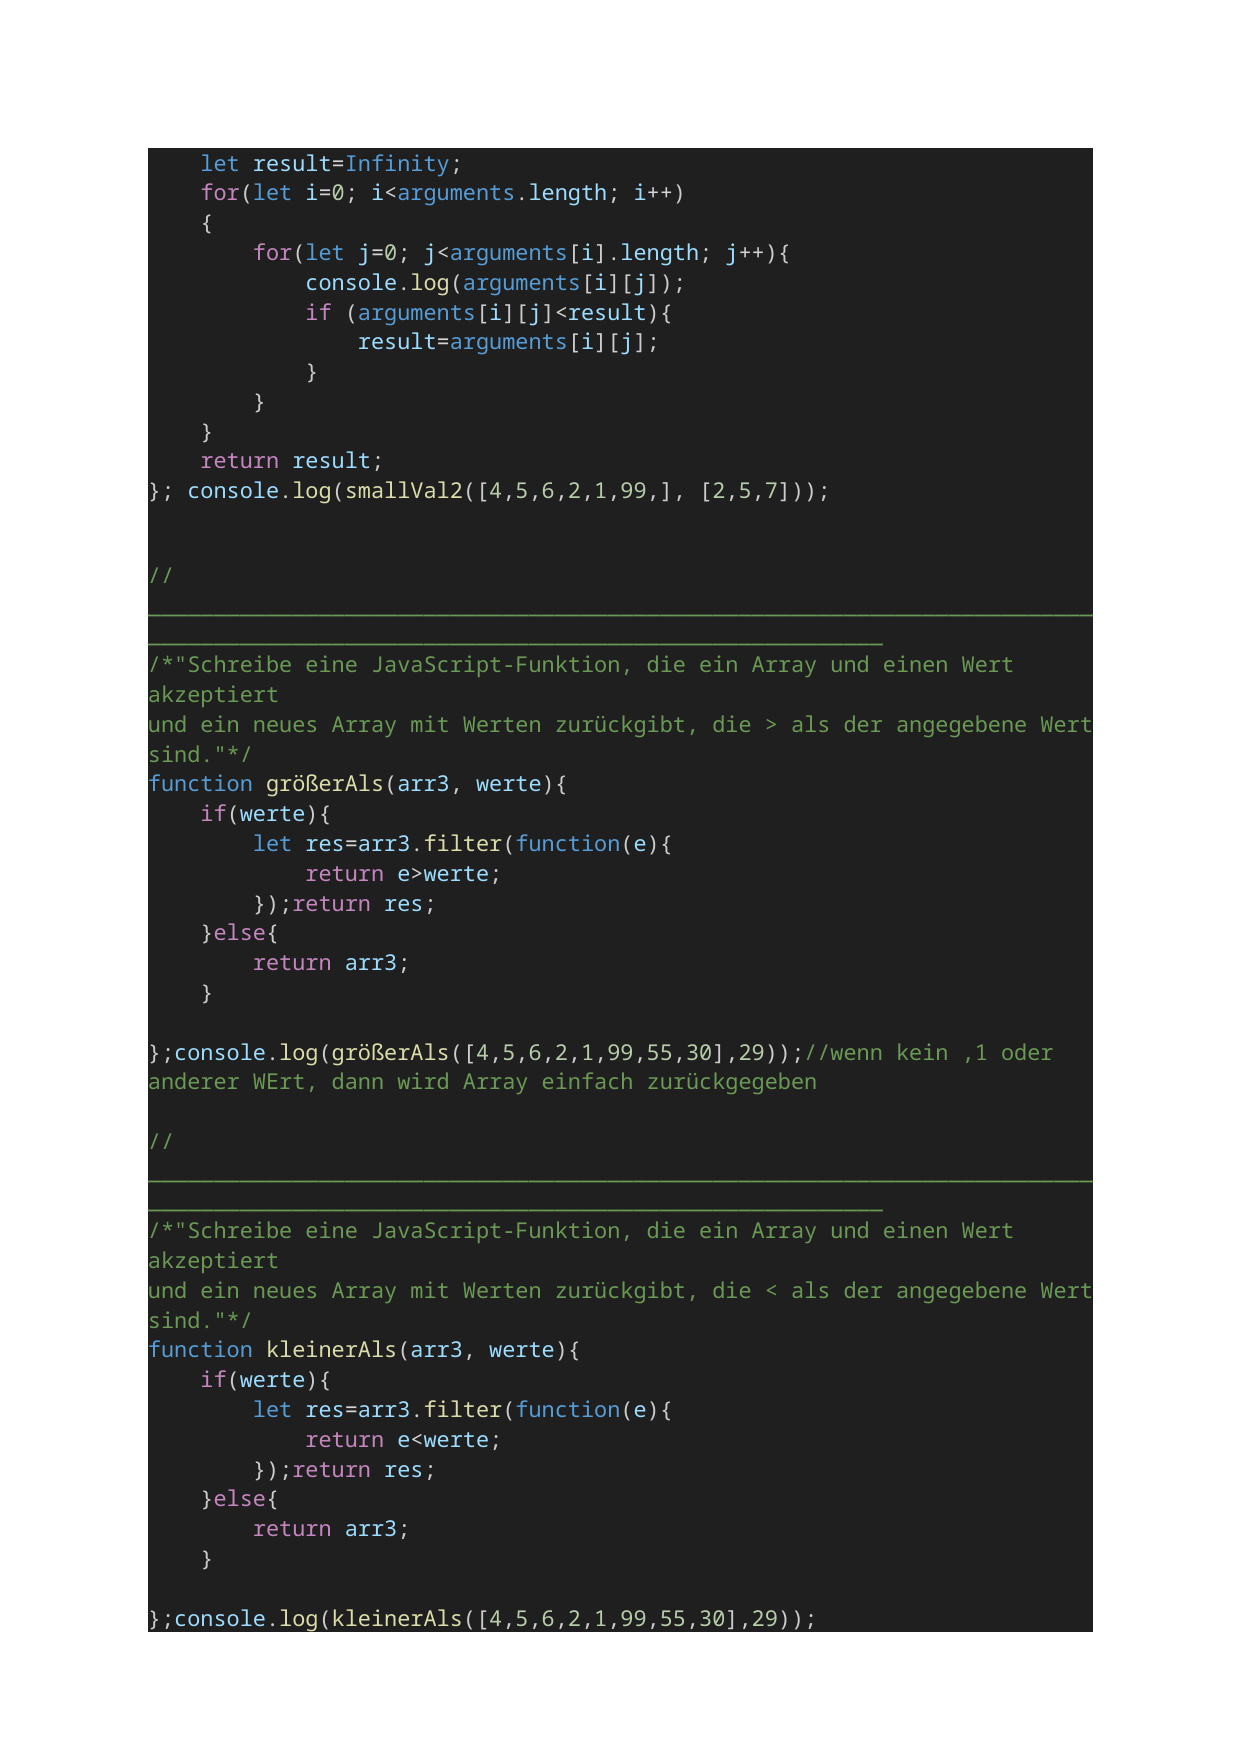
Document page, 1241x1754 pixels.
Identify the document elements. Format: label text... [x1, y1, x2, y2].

text }else{ [148, 1483, 1093, 1513]
text return arr3; [148, 1513, 1093, 1543]
text });return res; [148, 1454, 1093, 1483]
text let res=arr3.filter(function(e){ [148, 828, 1093, 858]
text for(let j=0; j<arguments[i].length; j++){ [148, 237, 1093, 267]
text if (arguments[i][j]<result){ [148, 297, 1093, 326]
text });return res; [148, 888, 1093, 917]
text let result=Infinity; [148, 148, 1093, 177]
text return result; [148, 446, 1093, 475]
text //________________________________________________________________________________________________________________________________ [148, 1126, 1093, 1215]
text if(werte){ [148, 798, 1093, 828]
text } [148, 977, 1093, 1007]
text function größerAls(arr3, werte){ [148, 768, 1093, 798]
text } [148, 386, 1093, 416]
text und ein neues Array mit Werten zurückgibt, die > als der angegebene Wert sind."*/ [148, 709, 1093, 768]
text return e>werte; [148, 858, 1093, 888]
text } [148, 416, 1093, 446]
text function kleinerAls(arr3, werte){ [148, 1334, 1093, 1364]
text und ein neues Array mit Werten zurückgibt, die < als der angegebene Wert sind."*/ [148, 1275, 1093, 1334]
text result=arguments[i][j]; [148, 326, 1093, 356]
text console.log(arguments[i][j]); [148, 267, 1093, 297]
text } [148, 356, 1093, 386]
text { [148, 207, 1093, 237]
text /*"Schreibe eine JavaScript-Funktion, die ein Array und einen Wert akzeptiert [148, 649, 1093, 709]
text for(let i=0; i<arguments.length; i++) [148, 177, 1093, 207]
text return e<werte; [148, 1424, 1093, 1454]
text }else{ [148, 917, 1093, 947]
text };console.log(größerAls([4,5,6,2,1,99,55,30],29));//wenn kein ,1 oder anderer WErt, dann wird Array einfach zurückgegeben [148, 1037, 1093, 1096]
text /*"Schreibe eine JavaScript-Funktion, die ein Array und einen Wert akzeptiert [148, 1215, 1093, 1275]
text }; console.log(smallVal2([4,5,6,2,1,99,], [2,5,7])); [148, 475, 1093, 505]
text } [148, 1543, 1093, 1573]
text let res=arr3.filter(function(e){ [148, 1394, 1093, 1424]
text };console.log(kleinerAls([4,5,6,2,1,99,55,30],29)); [148, 1603, 1093, 1632]
text //________________________________________________________________________________________________________________________________ [148, 560, 1093, 649]
text return arr3; [148, 947, 1093, 977]
text if(werte){ [148, 1364, 1093, 1394]
